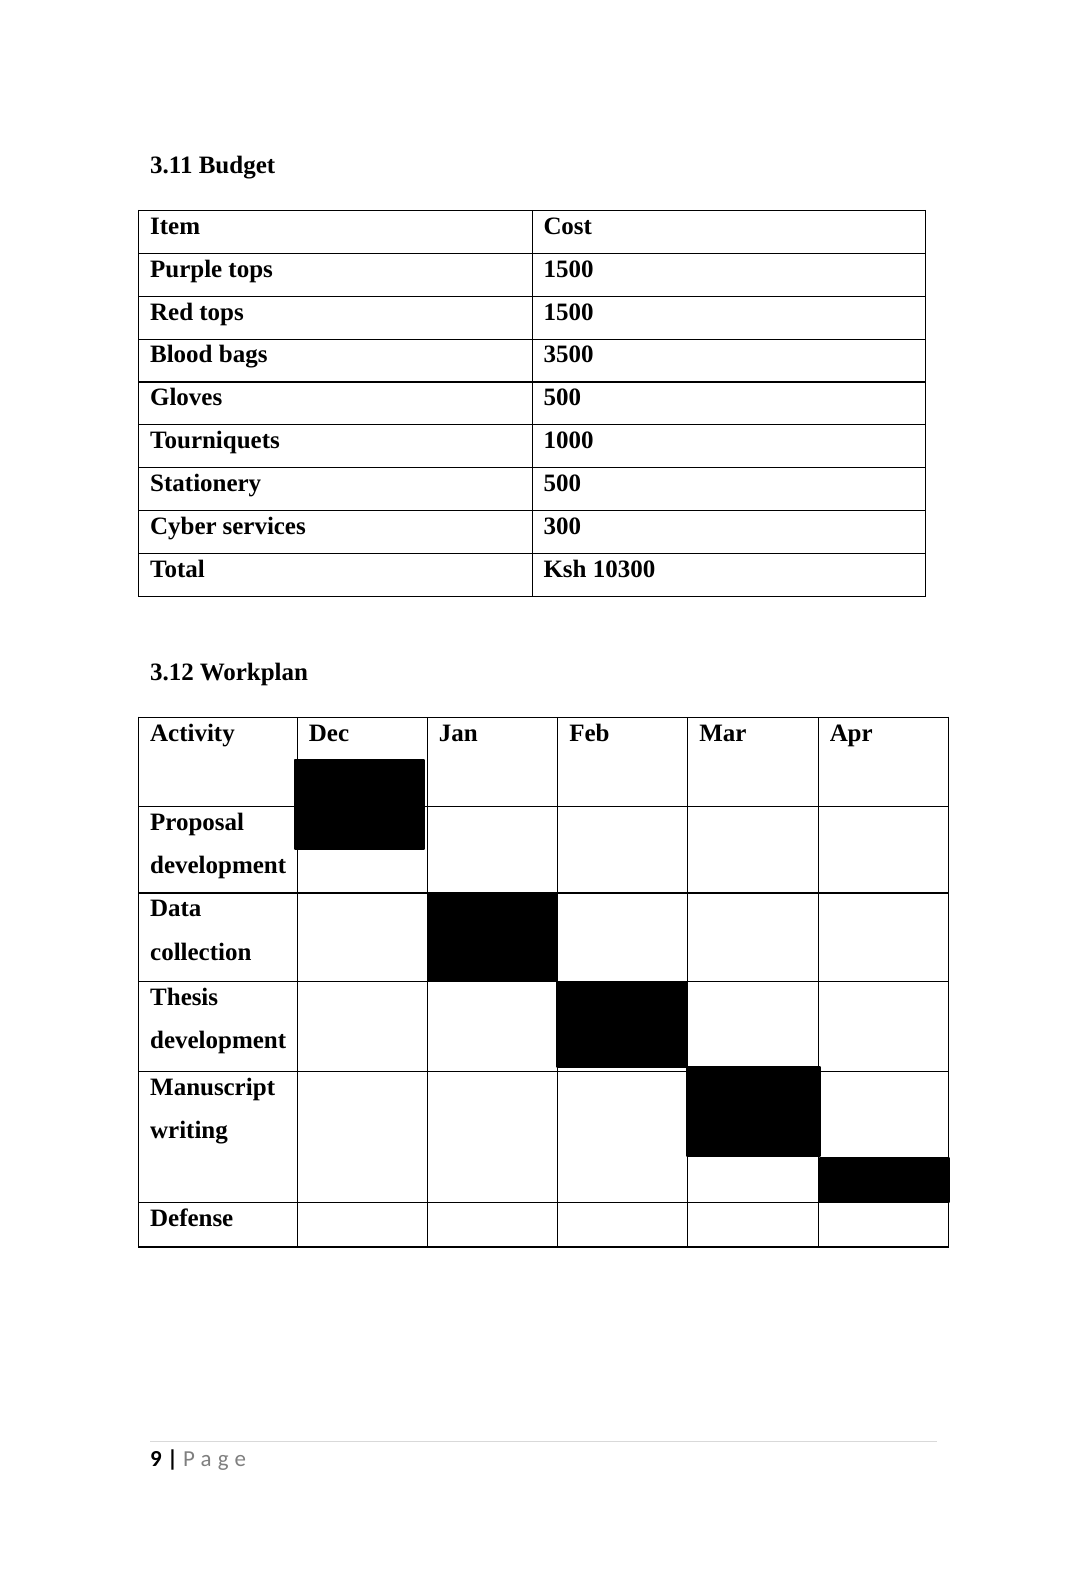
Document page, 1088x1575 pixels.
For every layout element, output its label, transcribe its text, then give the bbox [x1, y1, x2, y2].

table_cell 300 [533, 511, 925, 553]
table_cell [688, 1157, 818, 1202]
table_cell Defense [139, 1203, 297, 1246]
table_header Activity [139, 718, 297, 806]
table_cell [428, 1072, 557, 1202]
table_header Item [139, 211, 532, 253]
table_header Mar [688, 718, 818, 806]
table_cell Manuscript writing [139, 1072, 297, 1202]
table_cell [298, 807, 427, 892]
table_header Dec [298, 718, 427, 806]
table_cell Cyber services [139, 511, 532, 553]
table_cell [428, 982, 557, 1071]
table_header Cost [533, 211, 925, 253]
table_cell [298, 1203, 427, 1246]
table_cell [688, 1203, 818, 1246]
table_cell Data collection [139, 894, 297, 981]
table_cell [821, 1072, 948, 1157]
table_cell Blood bags [139, 340, 532, 381]
table_cell [428, 807, 557, 892]
table_header Jan [428, 718, 557, 806]
table_cell [558, 1203, 687, 1246]
table_cell Purple tops [139, 254, 532, 296]
table_cell [558, 807, 687, 892]
table_cell 1500 [533, 297, 925, 338]
table_cell [298, 982, 427, 1071]
table_cell Ksh 10300 [533, 554, 925, 596]
table_cell 1500 [533, 254, 925, 296]
table_cell [819, 894, 948, 981]
table_cell [558, 1072, 687, 1202]
table_cell Proposal development [139, 807, 297, 892]
table_cell Red tops [139, 297, 532, 338]
table_cell [688, 894, 818, 981]
table_cell Thesis development [139, 982, 297, 1071]
table_cell 3500 [533, 340, 925, 381]
table_cell Gloves [139, 383, 532, 424]
text 3.12 Workplan [150, 657, 937, 686]
table_cell 500 [533, 383, 925, 424]
table_cell 1000 [533, 425, 925, 467]
table_cell Total [139, 554, 532, 596]
table_cell Stationery [139, 468, 532, 510]
table_cell [298, 1072, 427, 1202]
table_cell [688, 807, 818, 892]
table_cell [558, 894, 687, 981]
table_cell [298, 894, 427, 981]
table_cell [688, 982, 818, 1066]
table_cell [819, 1203, 948, 1246]
text 3.11 Budget [150, 150, 937, 179]
table_cell [819, 807, 948, 892]
table_header Feb [558, 718, 687, 806]
table_cell 500 [533, 468, 925, 510]
table_header Apr [819, 718, 948, 806]
table_cell [819, 982, 948, 1071]
table_cell Tourniquets [139, 425, 532, 467]
table_cell [428, 1203, 557, 1246]
